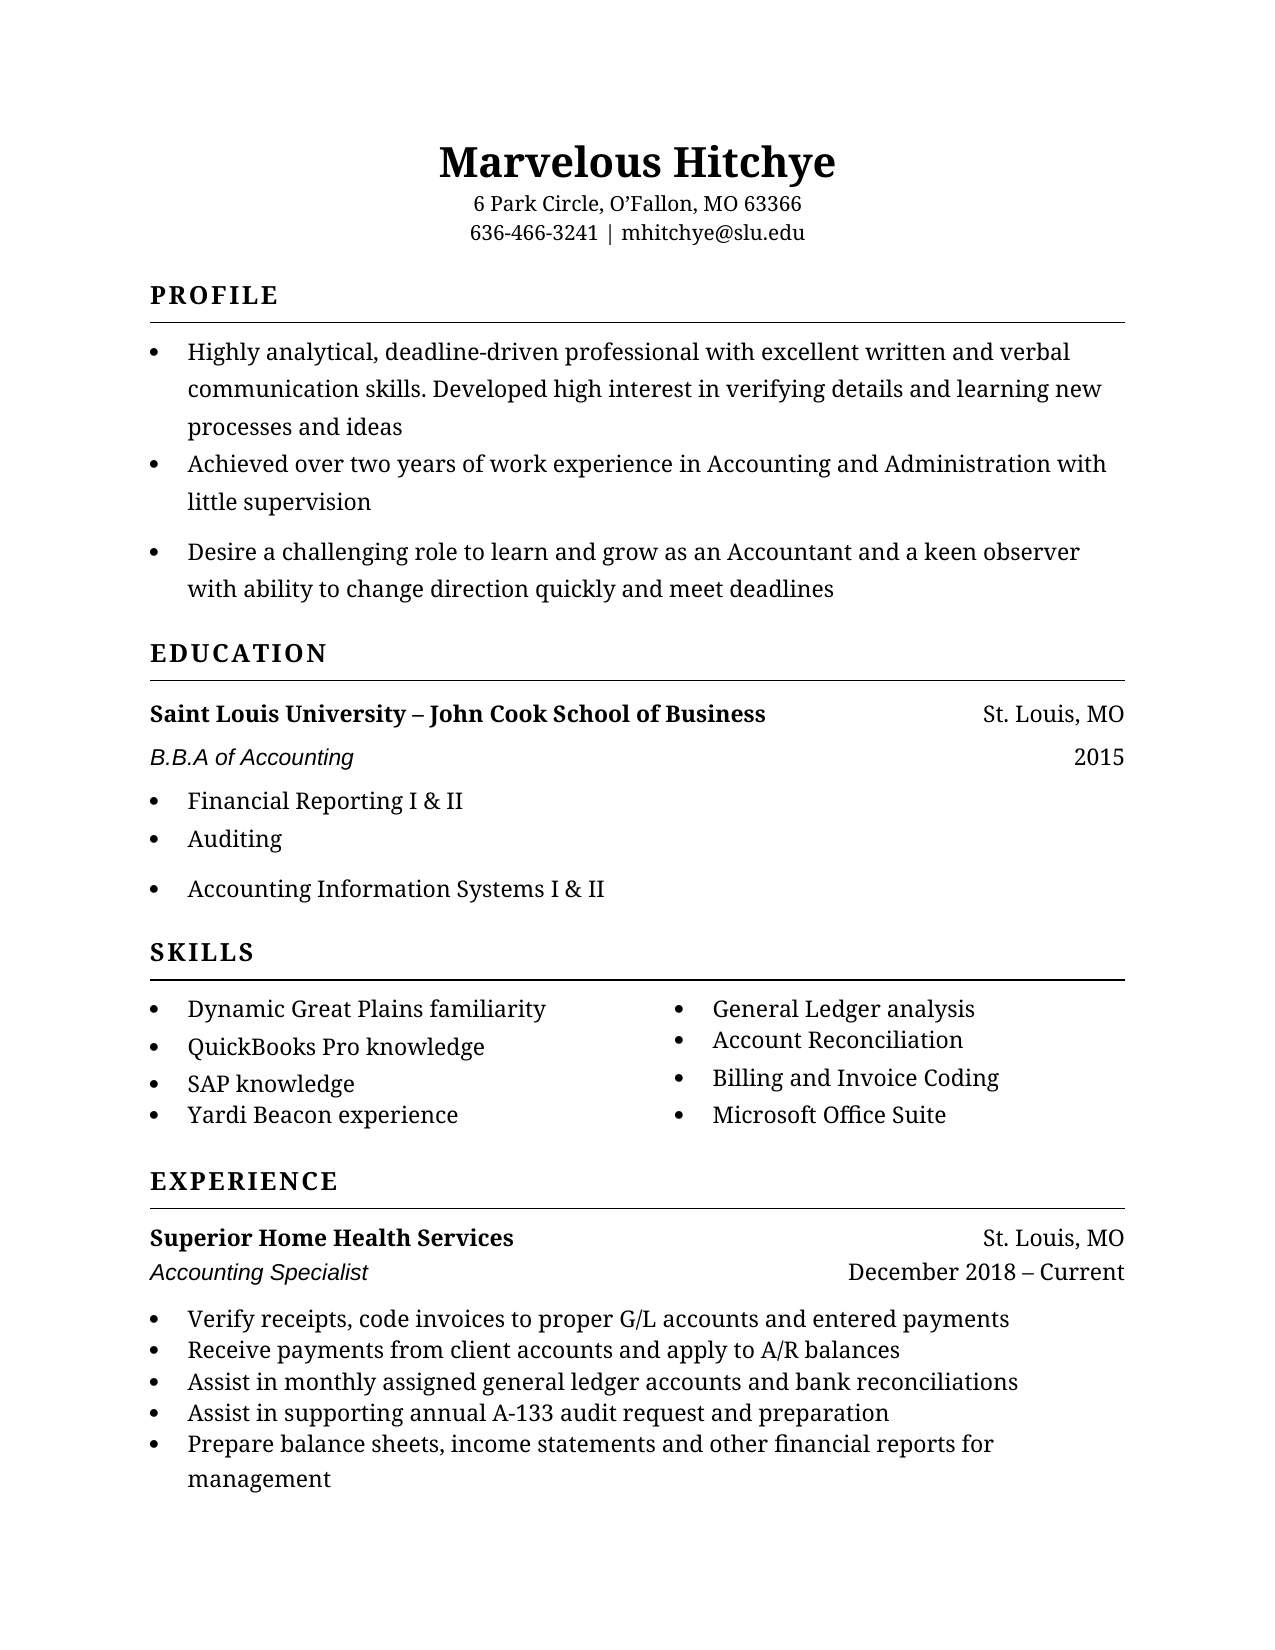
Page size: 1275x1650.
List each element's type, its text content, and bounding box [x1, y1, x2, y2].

list Highly analytical, deadline-driven professional with excellent written and verbal communication skills. Developed high interest in verifying details and learning new processes and ideas [150, 335, 1125, 442]
list Prepare balance sheets, income statements and other financial reports for management [150, 1428, 1125, 1494]
text Marvelous Hitchye [150, 132, 1125, 189]
text Education [150, 635, 1125, 680]
list Auditing [150, 823, 1125, 854]
text Accounting Specialist December 2018 – Current [150, 1256, 1125, 1288]
text Superior Home Health Services St. Louis, MO [150, 1222, 1125, 1253]
text B.B.A of Accounting 2015 [150, 741, 1125, 773]
list Yardi Beacon experience [150, 1099, 600, 1131]
list Accounting Information Systems I & II [150, 873, 1125, 904]
list Account Reconciliation [675, 1024, 1125, 1056]
text 6 Park Circle, O’Fallon, MO 63366 [150, 189, 1125, 218]
text Experience [150, 1164, 1125, 1208]
list Assist in monthly assigned general ledger accounts and bank reconciliations [150, 1366, 1125, 1397]
text SKILLS [150, 935, 1125, 979]
list General Ledger analysis [675, 993, 1125, 1024]
list Billing and Invoice Coding [675, 1062, 1125, 1093]
list Achieved over two years of work experience in Accounting and Administration with little supervision [150, 448, 1125, 517]
text profile [150, 277, 1125, 322]
list Microsoft Office Suite [675, 1099, 1200, 1131]
text 636-466-3241 | mhitchye@slu.edu [150, 218, 1125, 246]
list Dynamic Great Plains familiarity [150, 993, 600, 1024]
list Desire a challenging role to learn and grow as an Accountant and a keen observer with ability to change direction quickly and meet deadlines [150, 535, 1125, 604]
list Financial Reporting I & II [150, 785, 1125, 816]
list QuickBooks Pro knowledge [150, 1031, 600, 1062]
list Verify receipts, code invoices to proper G/L accounts and entered payments [150, 1303, 1125, 1334]
list Receive payments from client accounts and apply to A/R balances [150, 1334, 1125, 1366]
text Saint Louis University – John Cook School of Business St. Louis, MO [150, 698, 1125, 729]
list SAP knowledge [150, 1068, 600, 1099]
list Assist in supporting annual A-133 audit request and preparation [150, 1397, 1125, 1428]
